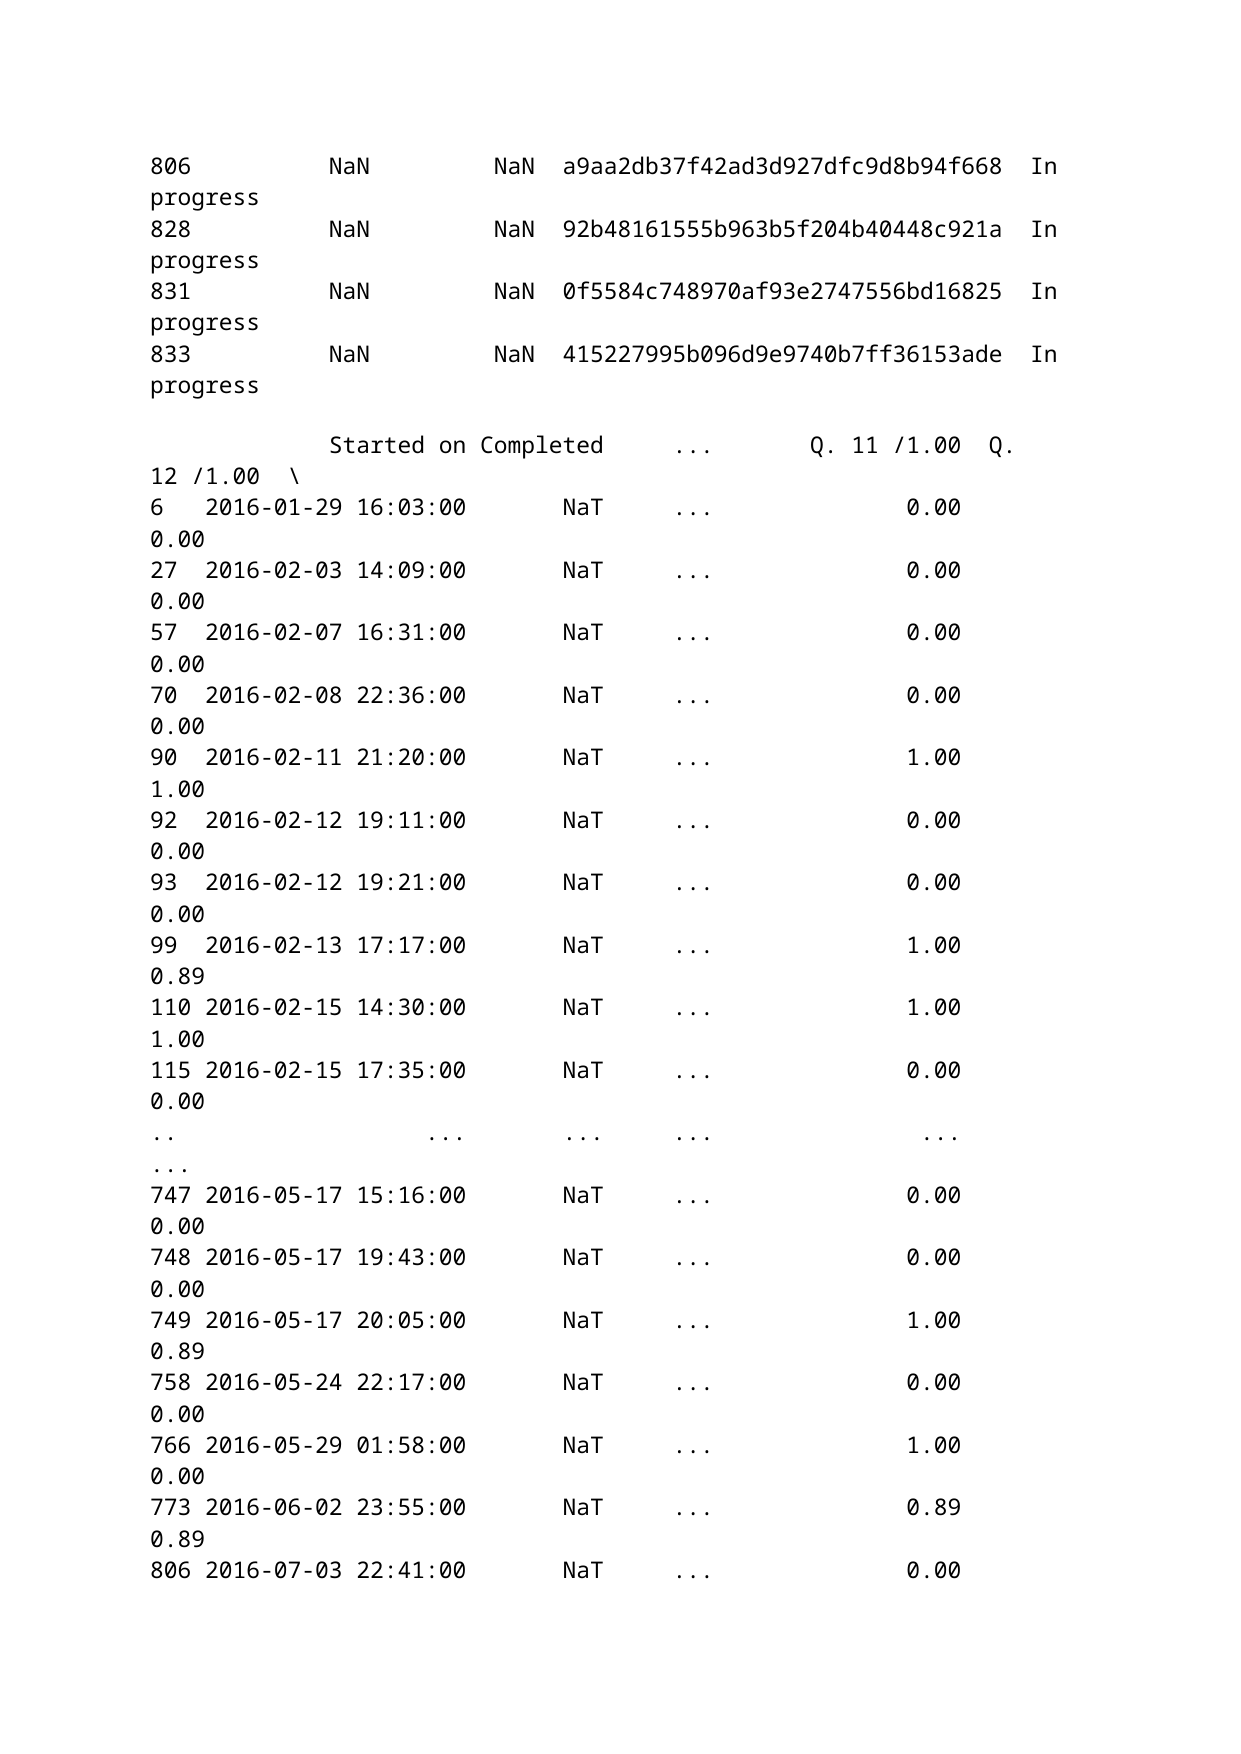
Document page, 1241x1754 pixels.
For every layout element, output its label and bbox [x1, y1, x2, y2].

text [150, 150, 1090, 1585]
